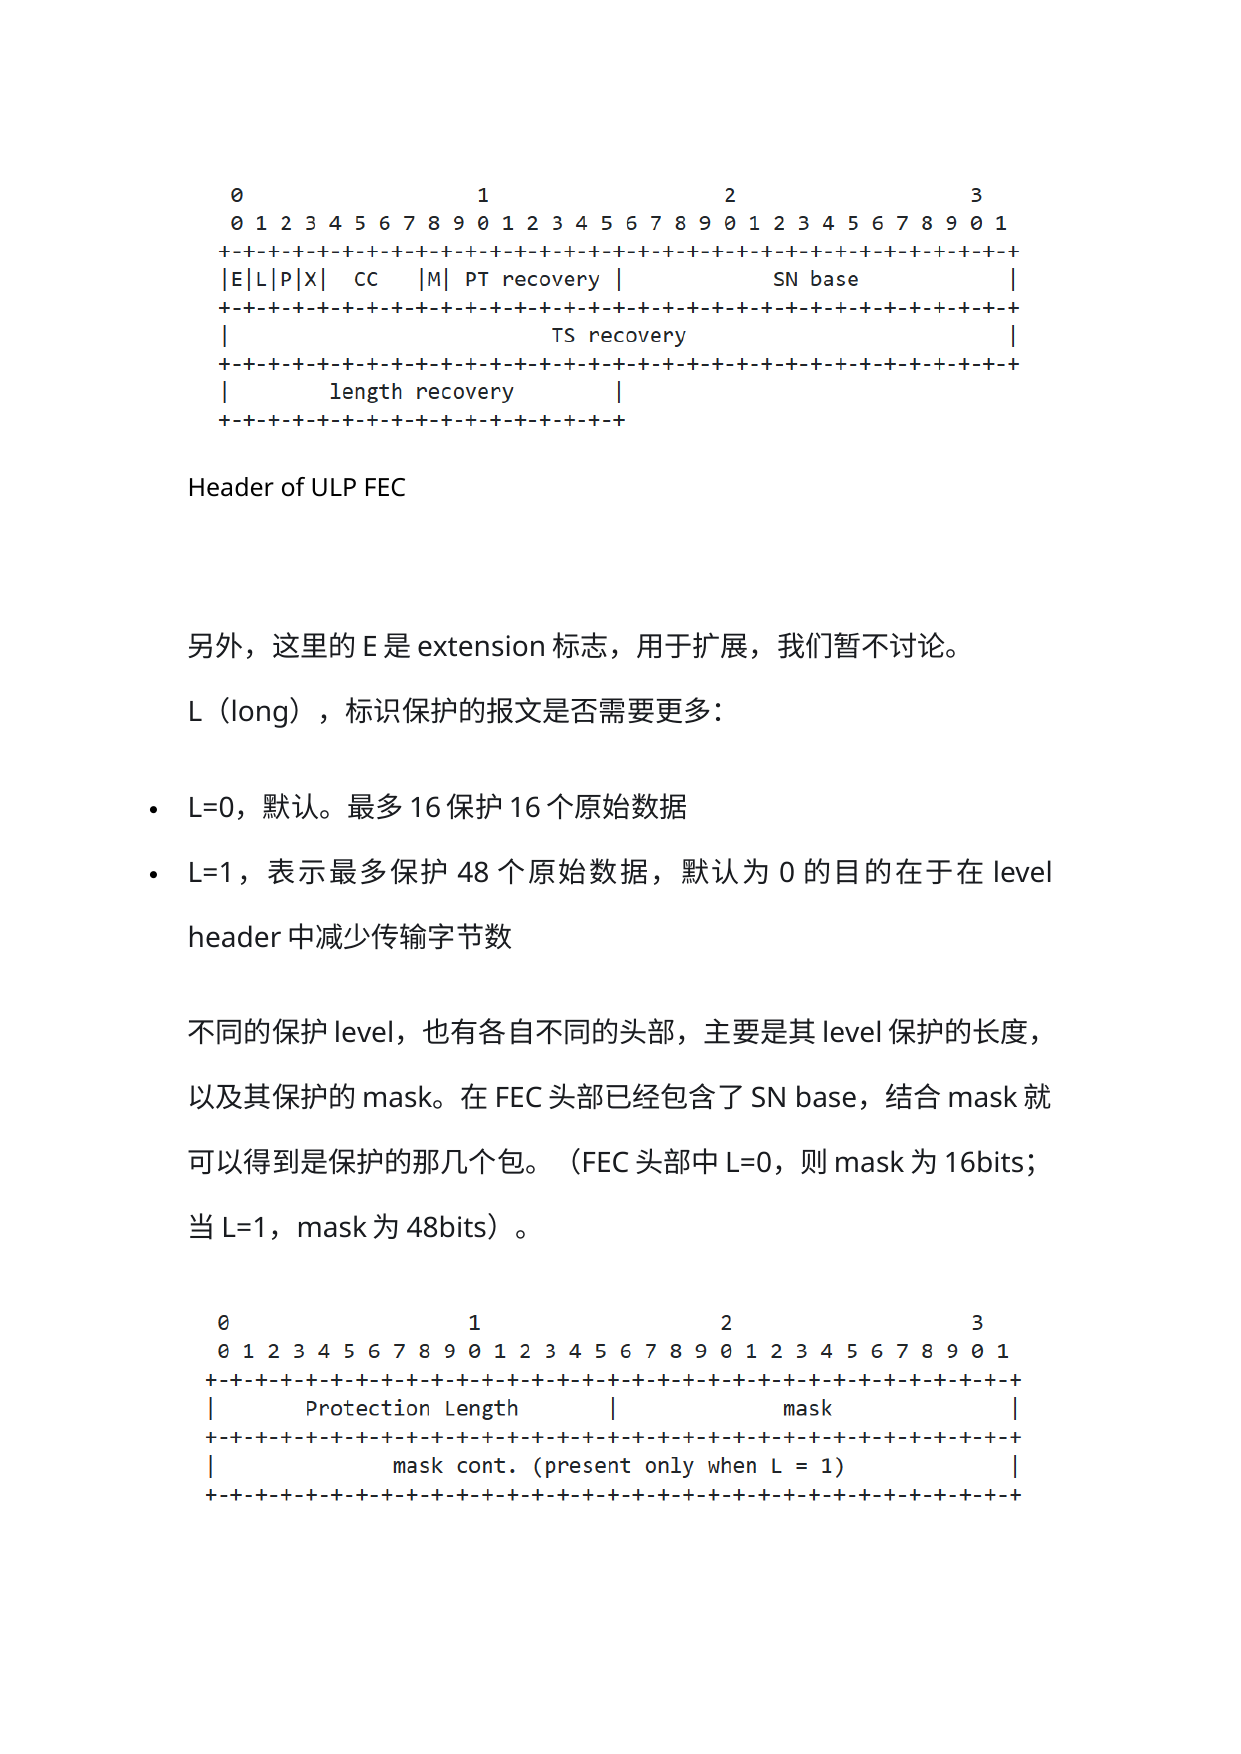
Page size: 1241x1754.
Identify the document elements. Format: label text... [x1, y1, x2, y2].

list L=0，默认。最多16保护16个原始数据 [150, 772, 1053, 837]
list L=1，表示最多保护48个原始数据，默认为0的目的在于在level header中减少传输字节数 [150, 837, 1053, 967]
text 不同的保护level，也有各自不同的头部，主要是其level保护的长度，以及其保护的mask。在FEC头部已经包含了SN base，结合mask就可以得到是保护的那几个包。（FEC头部中L=0，则mask为16bits；当L=1，mask为48bits）。 [187, 998, 1053, 1258]
text Header of ULP FEC [187, 454, 1053, 519]
text 另外，这里的E是extension标志，用于扩展，我们暂不讨论。L（long），标识保护的报文是否需要更多： [187, 612, 1053, 742]
picture [187, 1288, 1052, 1522]
picture [187, 162, 1053, 447]
